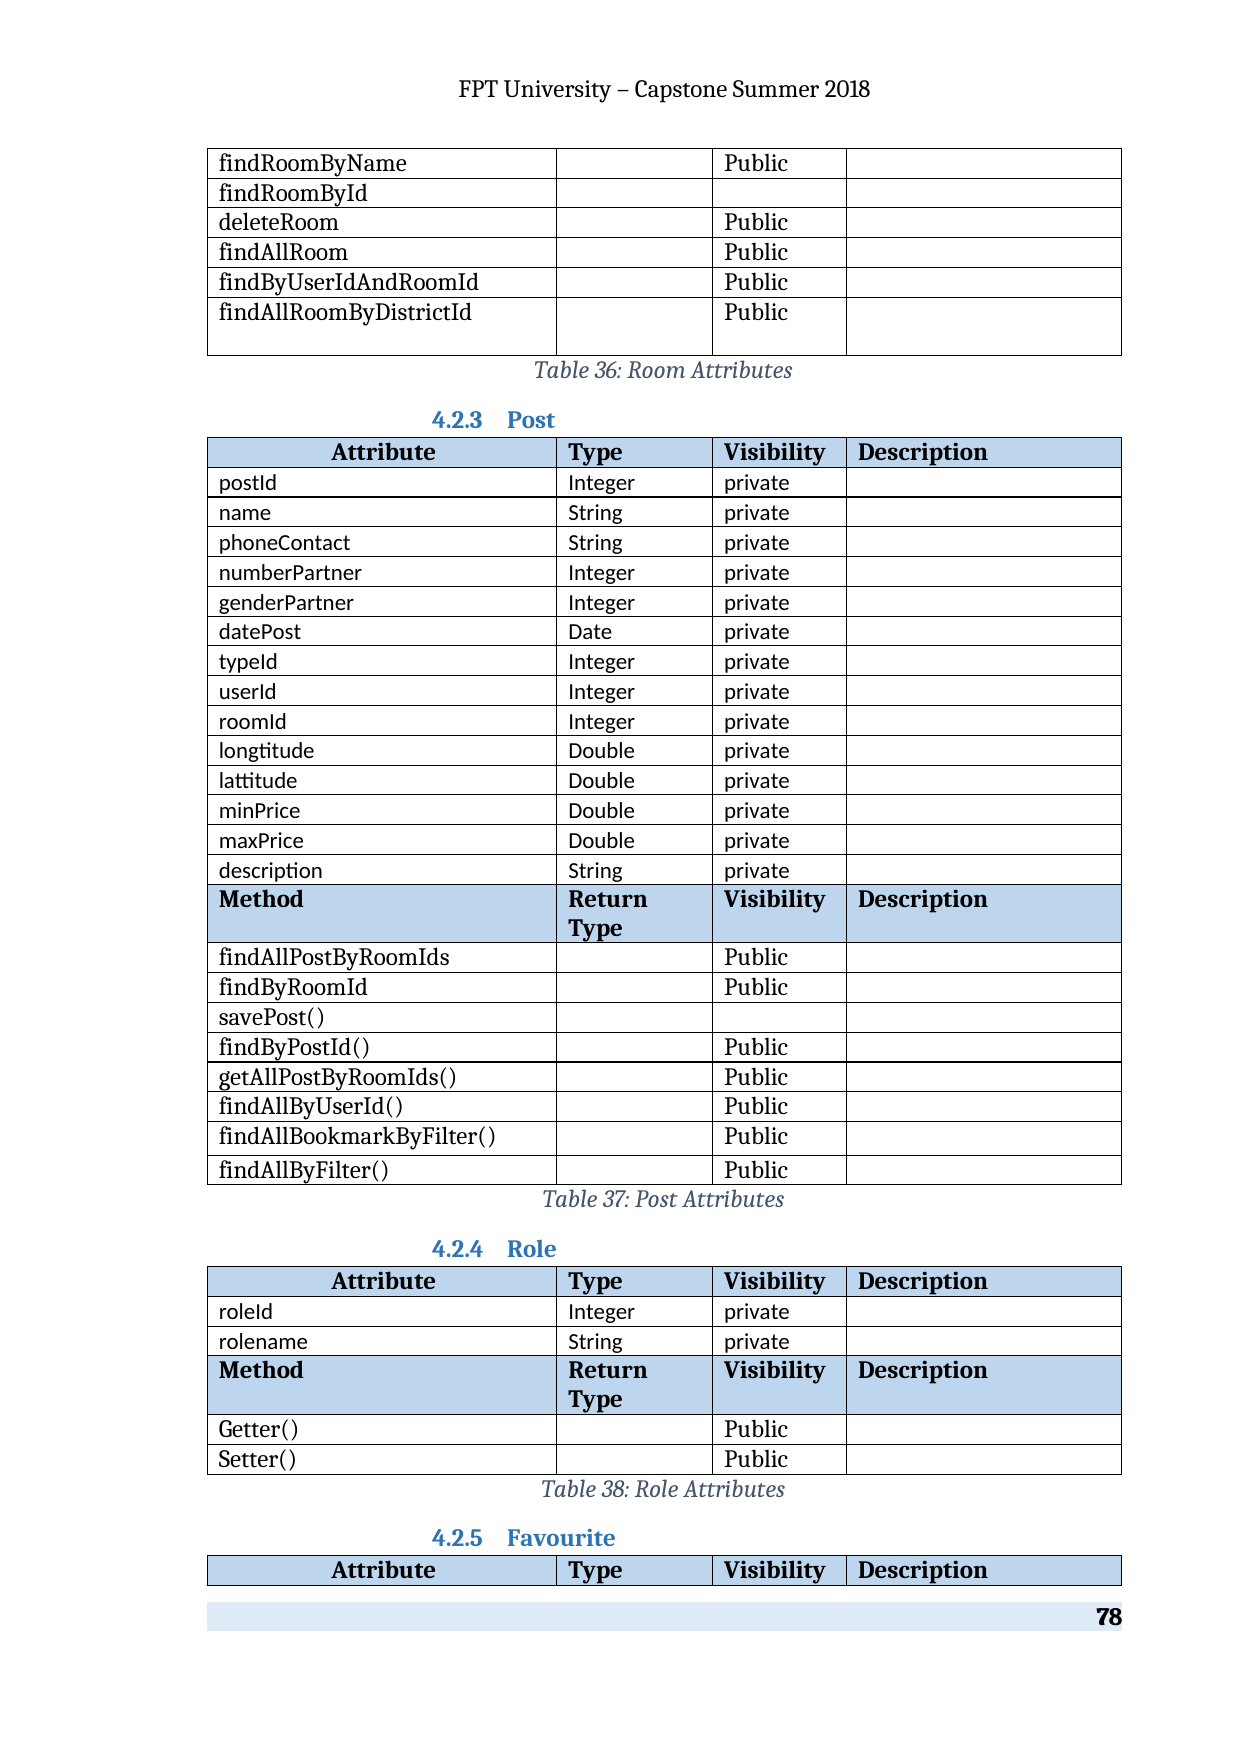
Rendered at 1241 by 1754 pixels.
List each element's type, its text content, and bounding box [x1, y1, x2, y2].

table_cell findAllPostByRoomIds [208, 943, 556, 972]
table_cell [557, 298, 712, 355]
table_header Description [847, 1267, 1121, 1296]
table_header Description [847, 1556, 1121, 1585]
table_cell private [713, 736, 846, 764]
table_cell genderPartner [208, 587, 556, 616]
table_cell private [713, 825, 846, 854]
text Table 38: Role Attributes [207, 1475, 1122, 1503]
table_cell Getter() [208, 1415, 556, 1444]
table_cell private [713, 1327, 846, 1355]
table_cell lattitude [208, 766, 556, 794]
table_cell Double [557, 795, 712, 824]
table_cell Date [557, 617, 712, 645]
table_cell phoneContact [208, 527, 556, 556]
table_cell Public [713, 149, 846, 177]
table_cell private [713, 557, 846, 586]
table_cell [557, 1092, 712, 1121]
table_cell findRoomById [208, 179, 556, 207]
table_cell [847, 825, 1121, 854]
table_cell Double [557, 766, 712, 794]
table_cell findAllByFilter() [208, 1156, 556, 1184]
table_cell Description [847, 1356, 1121, 1414]
table_cell [557, 1003, 712, 1032]
table_cell datePost [208, 617, 556, 645]
table_cell findAllRoomByDistrictId [208, 298, 556, 355]
table_cell [557, 149, 712, 177]
table_cell Integer [557, 468, 712, 496]
table_cell private [713, 527, 846, 556]
table_cell Setter() [208, 1445, 556, 1473]
table_cell getAllPostByRoomIds() [208, 1063, 556, 1091]
table_cell deleteRoom [208, 208, 556, 237]
table_cell Description [847, 885, 1121, 942]
table_cell Integer [557, 646, 712, 675]
table_cell description [208, 855, 556, 884]
table_cell [847, 1122, 1121, 1154]
table_cell maxPrice [208, 825, 556, 854]
table_cell [847, 617, 1121, 645]
table_cell [847, 1033, 1121, 1061]
table_cell Return Type [557, 1356, 712, 1414]
table_cell [847, 1445, 1121, 1473]
table_cell Public [713, 1156, 846, 1184]
table_cell [557, 268, 712, 297]
table_cell roomId [208, 706, 556, 735]
table_cell [557, 1445, 712, 1473]
table_cell String [557, 1327, 712, 1355]
table_header Attribute [208, 1267, 556, 1296]
subtitle Post [432, 406, 1122, 434]
table_cell String [557, 527, 712, 556]
table_cell Double [557, 736, 712, 764]
table_cell [557, 238, 712, 267]
text Table 36: Room Attributes [207, 356, 1122, 385]
table_cell findAllRoom [208, 238, 556, 267]
table_cell minPrice [208, 795, 556, 824]
table_cell [713, 179, 846, 207]
table_cell private [713, 795, 846, 824]
table_cell String [557, 855, 712, 884]
table_cell private [713, 676, 846, 705]
table_header Attribute [208, 1556, 556, 1585]
table_cell private [713, 646, 846, 675]
table_cell [847, 676, 1121, 705]
table_cell [847, 1003, 1121, 1032]
table_cell Return Type [557, 885, 712, 942]
table_cell [847, 498, 1121, 526]
table_header Type [557, 1556, 712, 1585]
table_cell savePost() [208, 1003, 556, 1032]
table_header Type [557, 438, 712, 467]
table_header Description [847, 438, 1121, 467]
table_cell findAllByUserId() [208, 1092, 556, 1121]
table_cell [847, 268, 1121, 297]
table_cell [847, 766, 1121, 794]
table_cell Public [713, 208, 846, 237]
table_cell [847, 238, 1121, 267]
table_cell [713, 1003, 846, 1032]
table_cell typeId [208, 646, 556, 675]
table_cell Integer [557, 587, 712, 616]
table_cell Integer [557, 676, 712, 705]
table_cell private [713, 855, 846, 884]
table_cell [847, 795, 1121, 824]
table_cell Public [713, 298, 846, 355]
table_cell [847, 208, 1121, 237]
table_cell [847, 646, 1121, 675]
table_cell Public [713, 1122, 846, 1154]
table_cell [847, 1327, 1121, 1355]
table_cell Integer [557, 1297, 712, 1326]
table_cell Public [713, 943, 846, 972]
table_cell Public [713, 1063, 846, 1091]
table_cell [847, 736, 1121, 764]
table_cell findByRoomId [208, 973, 556, 1002]
table_cell rolename [208, 1327, 556, 1355]
table_cell userId [208, 676, 556, 705]
table_cell private [713, 766, 846, 794]
table_cell [847, 298, 1121, 355]
table_cell [847, 527, 1121, 556]
table_cell Public [713, 1033, 846, 1061]
table_cell findByUserIdAndRoomId [208, 268, 556, 297]
table_cell private [713, 617, 846, 645]
table_cell [557, 973, 712, 1002]
table_cell findAllBookmarkByFilter() [208, 1122, 556, 1154]
table_cell [847, 973, 1121, 1002]
table_cell [557, 1122, 712, 1154]
table_cell [847, 1156, 1121, 1184]
table_cell Public [713, 973, 846, 1002]
table_cell name [208, 498, 556, 526]
table_cell Public [713, 1092, 846, 1121]
table_cell private [713, 498, 846, 526]
table_cell Public [713, 268, 846, 297]
table_cell [847, 468, 1121, 496]
table_cell private [713, 587, 846, 616]
table_cell [557, 179, 712, 207]
table_cell [847, 1297, 1121, 1326]
table_cell numberPartner [208, 557, 556, 586]
table_cell findByPostId() [208, 1033, 556, 1061]
table_cell [847, 149, 1121, 177]
table_cell [847, 1063, 1121, 1091]
table_cell Double [557, 825, 712, 854]
table_cell longtitude [208, 736, 556, 764]
table_cell Method [208, 885, 556, 942]
table_cell [557, 1033, 712, 1061]
table_header Attribute [208, 438, 556, 467]
table_cell [847, 706, 1121, 735]
table_cell [847, 943, 1121, 972]
table_header Visibility [713, 1267, 846, 1296]
table_cell Integer [557, 557, 712, 586]
table_cell postId [208, 468, 556, 496]
table_cell [847, 179, 1121, 207]
table_cell [847, 557, 1121, 586]
table_cell Integer [557, 706, 712, 735]
table_cell Visibility [713, 885, 846, 942]
text Table 37: Post Attributes [207, 1185, 1122, 1214]
table_cell [847, 1415, 1121, 1444]
table_cell roleId [208, 1297, 556, 1326]
table_cell Public [713, 1415, 846, 1444]
table_cell [557, 943, 712, 972]
table_cell Public [713, 1445, 846, 1473]
table_header Type [557, 1267, 712, 1296]
table_cell [557, 1063, 712, 1091]
table_cell [557, 1415, 712, 1444]
table_header Visibility [713, 1556, 846, 1585]
table_cell private [713, 1297, 846, 1326]
table_cell String [557, 498, 712, 526]
subtitle Role [432, 1235, 1122, 1264]
subtitle Favourite [432, 1524, 1122, 1553]
table_header Visibility [713, 438, 846, 467]
table_cell [557, 1156, 712, 1184]
table_cell Public [713, 238, 846, 267]
table_cell private [713, 468, 846, 496]
table_cell findRoomByName [208, 149, 556, 177]
table_cell [557, 208, 712, 237]
table_cell Visibility [713, 1356, 846, 1414]
table_cell [847, 587, 1121, 616]
table_cell Method [208, 1356, 556, 1414]
table_cell [847, 1092, 1121, 1121]
table_cell private [713, 706, 846, 735]
table_cell [847, 855, 1121, 884]
